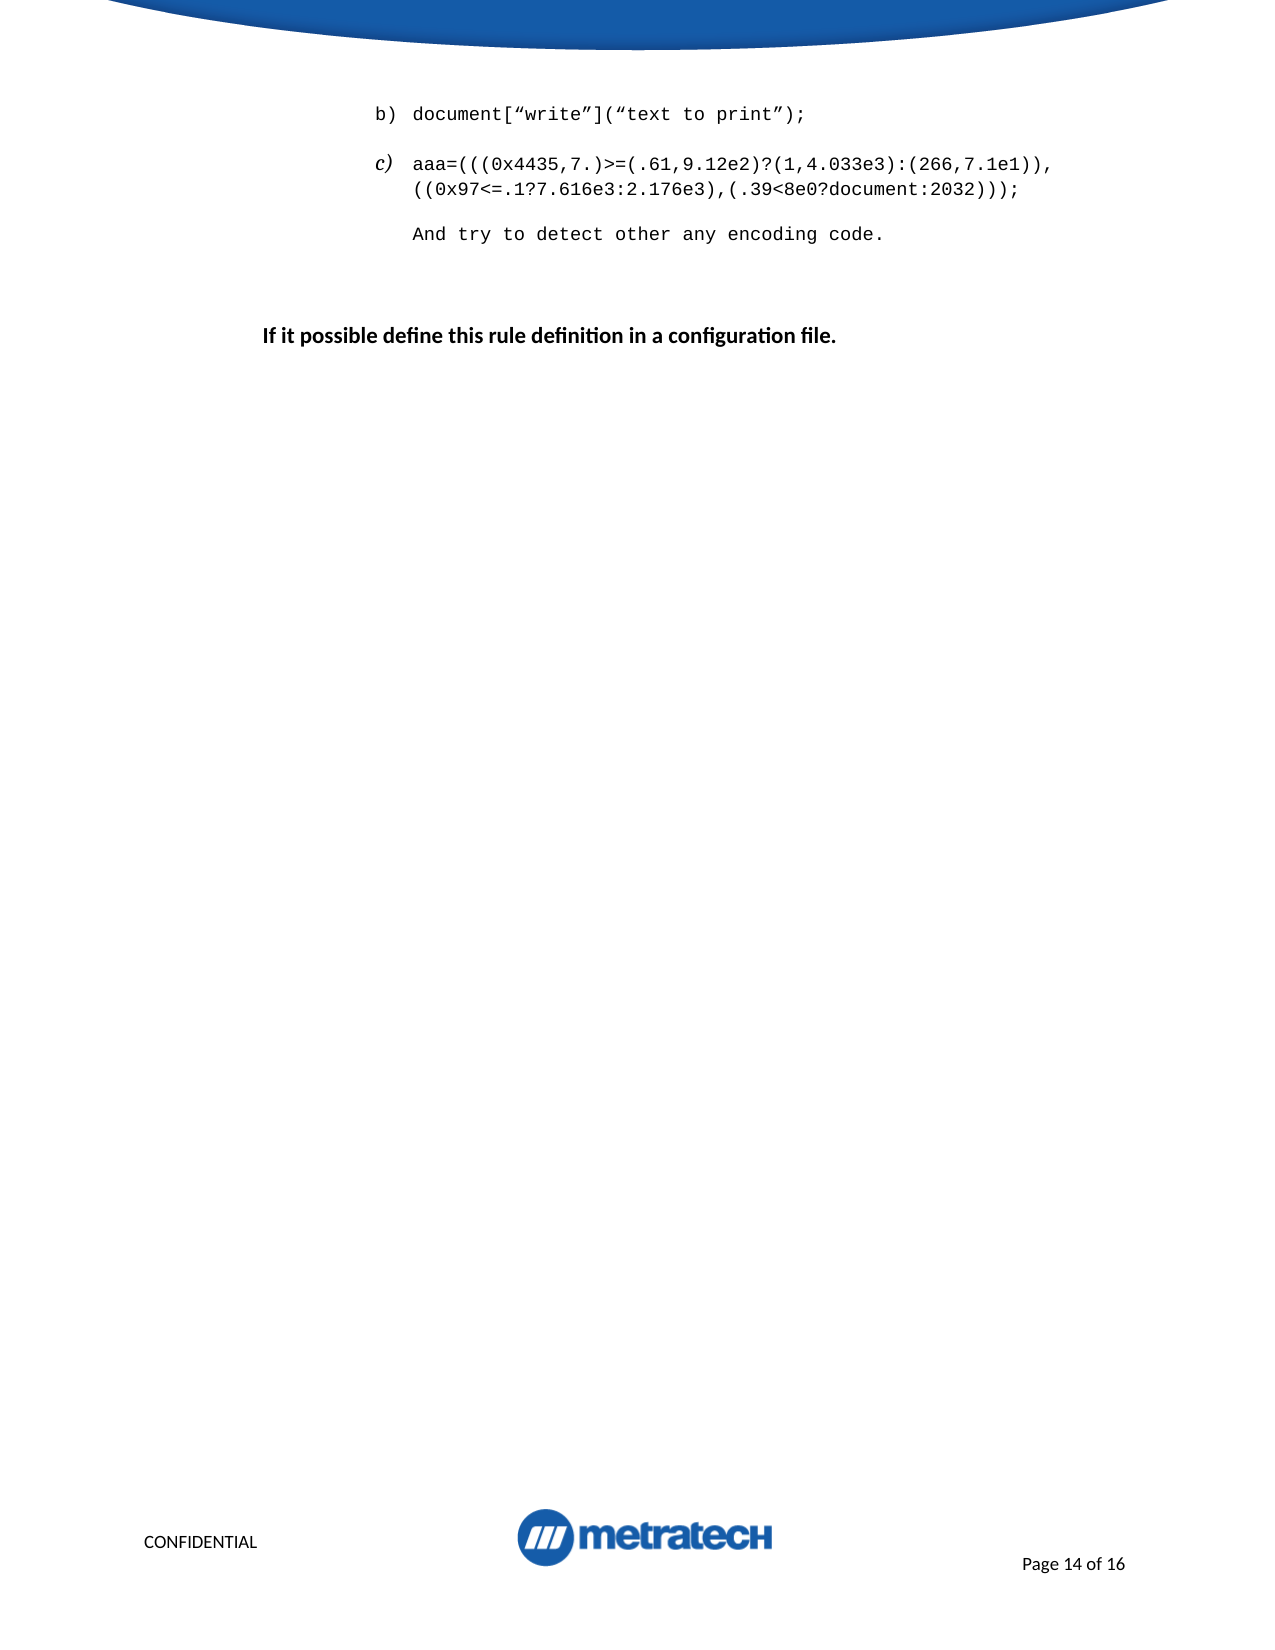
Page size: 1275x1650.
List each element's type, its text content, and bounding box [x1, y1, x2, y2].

picture [8, 0, 1267, 59]
picture [514, 1498, 775, 1576]
list aaa=(((0x4435,7.)>=(.61,9.12e2)?(1,4.033e3):(266,7.1e1)),((0x97<=.1?7.616e3:2.176e3),(.39<8e0?document:2032))); [375, 150, 1125, 201]
text If it possible define this rule definition in a configuration file. [262, 321, 1125, 349]
text And try to detect other any encoding code. [412, 225, 1125, 246]
list document[“write”](“text to print”); [375, 105, 1125, 126]
